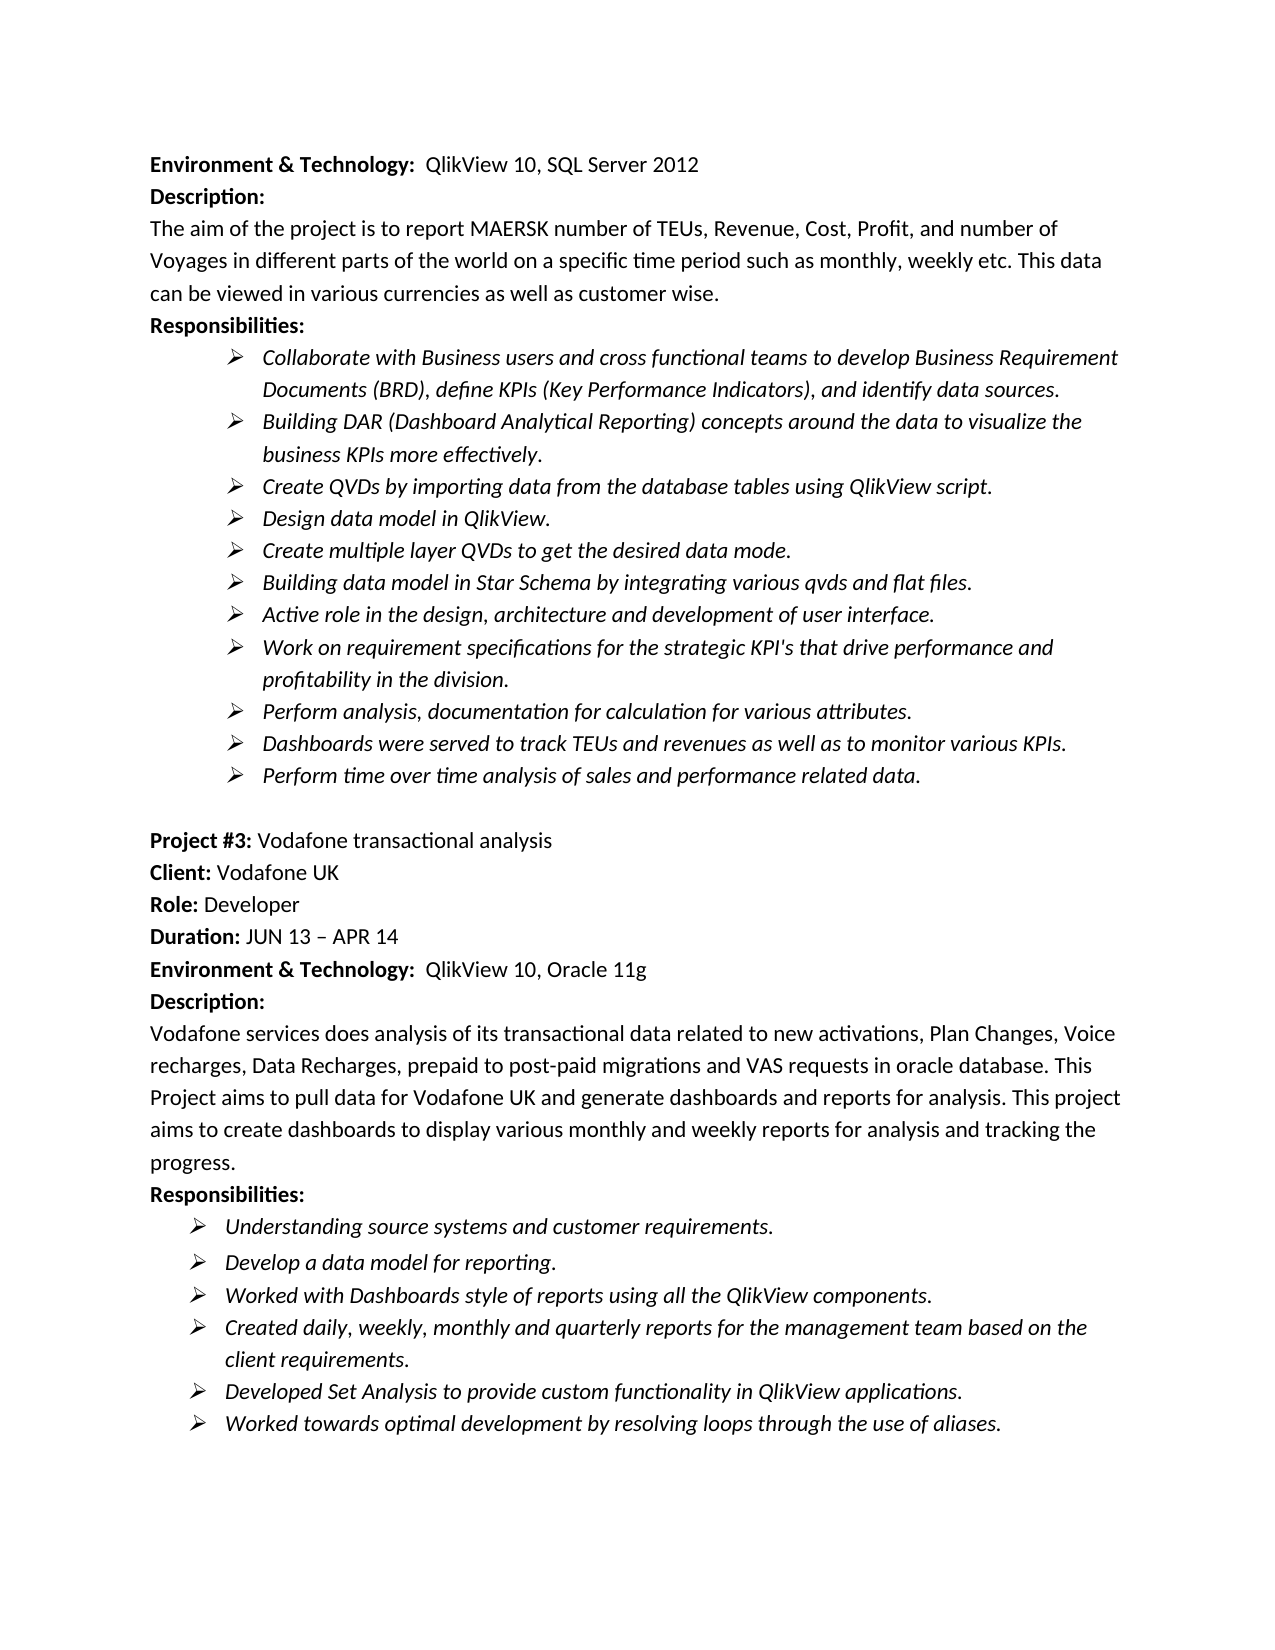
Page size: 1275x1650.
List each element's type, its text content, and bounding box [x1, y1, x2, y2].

list Create multiple layer QVDs to get the desired data mode. [225, 536, 1125, 564]
list Perform analysis, documentation for calculation for various attributes. [225, 697, 1125, 725]
list Understanding source systems and customer requirements. [187, 1212, 1125, 1240]
list Developed Set Analysis to provide custom functionality in QlikView applications. [187, 1377, 1125, 1405]
text The aim of the project is to report MAERSK number of TEUs, Revenue, Cost, Profit, and number of Voyages in different parts of the world on a specific time period such as monthly, weekly etc. This data can be viewed in various currencies as well as customer wise. [150, 214, 1125, 307]
list Create QVDs by importing data from the database tables using QlikView script. [225, 472, 1125, 500]
list Building data model in Star Schema by integrating various qvds and flat files. [225, 568, 1125, 596]
text Environment & Technology: QlikView 10, SQL Server 2012 [150, 150, 1125, 178]
list Worked towards optimal development by resolving loops through the use of aliases. [187, 1409, 1125, 1437]
list Perform time over time analysis of sales and performance related data. [225, 762, 1125, 789]
text Duration: JUN 13 – APR 14 [150, 922, 1125, 951]
text Environment & Technology: QlikView 10, Oracle 11g [150, 955, 1125, 983]
text Project #3: Vodafone transactional analysis [150, 826, 1125, 854]
list Building DAR (Dashboard Analytical Reporting) concepts around the data to visualize the business KPIs more effectively. [225, 407, 1125, 468]
list Active role in the design, architecture and development of user interface. [225, 601, 1125, 629]
text Role: Developer [150, 890, 1125, 918]
text Responsibilities: [150, 1180, 1125, 1208]
text Description: [150, 182, 1125, 210]
list Created daily, weekly, monthly and quarterly reports for the management team based on the client requirements. [187, 1313, 1125, 1373]
text Description: [150, 987, 1125, 1015]
list Work on requirement specifications for the strategic KPI's that drive performance and profitability in the division. [225, 633, 1125, 693]
list Develop a data model for reporting. [187, 1248, 1125, 1277]
text Client: Vodafone UK [150, 858, 1125, 886]
list Worked with Dashboards style of reports using all the QlikView components. [187, 1281, 1125, 1309]
list Dashboards were served to track TEUs and revenues as well as to monitor various KPIs. [225, 729, 1125, 757]
list Design data model in QlikView. [225, 504, 1125, 532]
text Vodafone services does analysis of its transactional data related to new activations, Plan Changes, Voice recharges, Data Recharges, prepaid to post-paid migrations and VAS requests in oracle database. This Project aims to pull data for Vodafone UK and generate dashboards and reports for analysis. This project aims to create dashboards to display various monthly and weekly reports for analysis and tracking the progress. [150, 1019, 1125, 1176]
list Collaborate with Business users and cross functional teams to develop Business Requirement Documents (BRD), define KPIs (Key Performance Indicators), and identify data sources. [225, 343, 1125, 403]
text Responsibilities: [150, 311, 1125, 339]
